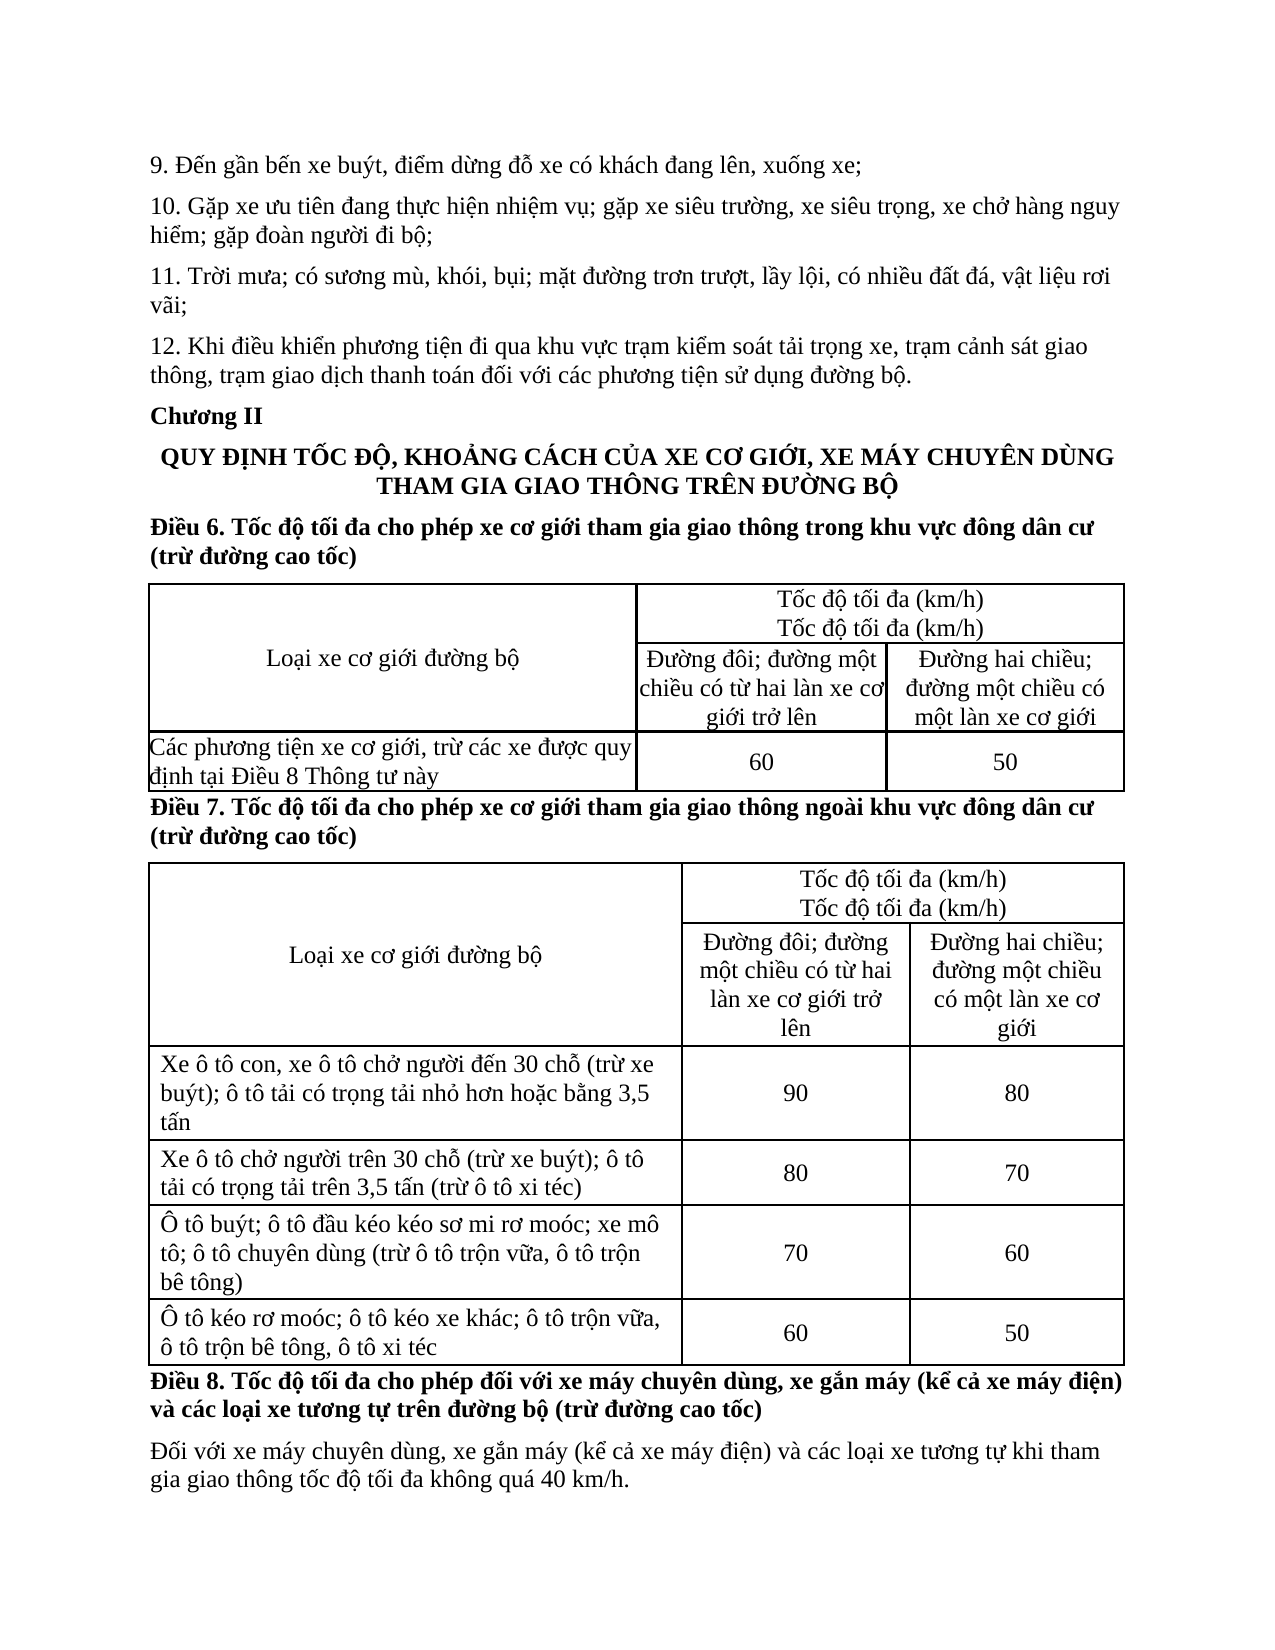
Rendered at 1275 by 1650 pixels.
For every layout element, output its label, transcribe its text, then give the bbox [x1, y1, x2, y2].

table_header Tốc độ tối đa (km/h) [683, 864, 1123, 922]
table_cell 60 [683, 1300, 909, 1364]
text Điều 7. Tốc độ tối đa cho phép xe cơ giới tham gia giao thông ngoài khu vực đông dân cư (trừ đường cao tốc) [150, 792, 1125, 849]
table_cell Các phương tiện xe cơ giới, trừ các xe được quy định tại Điều 8 Thông tư này [150, 733, 635, 790]
table_cell 50 [911, 1300, 1123, 1364]
table_cell 80 [683, 1141, 909, 1204]
text 9. Đến gần bến xe buýt, điểm dừng đỗ xe có khách đang lên, xuống xe; [150, 150, 1125, 179]
table_cell Đường hai chiều; đường một chiều có một làn xe cơ giới [888, 644, 1123, 730]
text 11. Trời mưa; có sương mù, khói, bụi; mặt đường trơn trượt, lầy lội, có nhiều đất đá, vật liệu rơi vãi; [150, 261, 1125, 319]
table_cell Xe ô tô con, xe ô tô chở người đến 30 chỗ (trừ xe buýt); ô tô tải có trọng tải nhỏ hơn hoặc bằng 3,5 tấn [150, 1047, 681, 1139]
table_header Loại xe cơ giới đường bộ [150, 864, 681, 1044]
text 12. Khi điều khiển phương tiện đi qua khu vực trạm kiểm soát tải trọng xe, trạm cảnh sát giao thông, trạm giao dịch thanh toán đối với các phương tiện sử dụng đường bộ. [150, 331, 1125, 389]
table_cell 60 [911, 1206, 1123, 1298]
table_cell Xe ô tô chở người trên 30 chỗ (trừ xe buýt); ô tô tải có trọng tải trên 3,5 tấn (trừ ô tô xi téc) [150, 1141, 681, 1204]
table_cell 70 [911, 1141, 1123, 1204]
text Chương II [150, 401, 1125, 430]
table_cell 70 [683, 1206, 909, 1298]
table_header Tốc độ tối đa (km/h) [638, 585, 1123, 642]
table_cell 90 [683, 1047, 909, 1139]
table_cell Đường đôi; đường một chiều có từ hai làn xe cơ giới trở lên [683, 924, 909, 1044]
table_cell Đường hai chiều; đường một chiều có một làn xe cơ giới [911, 924, 1123, 1044]
table_header Loại xe cơ giới đường bộ [150, 585, 635, 730]
text Điều 8. Tốc độ tối đa cho phép đối với xe máy chuyên dùng, xe gắn máy (kể cả xe máy điện) và các loại xe tương tự trên đường bộ (trừ đường cao tốc) [150, 1366, 1125, 1423]
table_cell 80 [911, 1047, 1123, 1139]
table_cell Đường đôi; đường một chiều có từ hai làn xe cơ giới trở lên [638, 644, 885, 730]
text Đối với xe máy chuyên dùng, xe gắn máy (kể cả xe máy điện) và các loại xe tương tự khi tham gia giao thông tốc độ tối đa không quá 40 km/h. [150, 1436, 1125, 1493]
text 10. Gặp xe ưu tiên đang thực hiện nhiệm vụ; gặp xe siêu trường, xe siêu trọng, xe chở hàng nguy hiểm; gặp đoàn người đi bộ; [150, 191, 1125, 249]
table_cell 50 [888, 733, 1123, 790]
table_cell Ô tô kéo rơ moóc; ô tô kéo xe khác; ô tô trộn vữa, ô tô trộn bê tông, ô tô xi téc [150, 1300, 681, 1364]
table_cell Ô tô buýt; ô tô đầu kéo kéo sơ mi rơ moóc; xe mô tô; ô tô chuyên dùng (trừ ô tô trộn vữa, ô tô trộn bê tông) [150, 1206, 681, 1298]
table_cell 60 [638, 733, 885, 790]
text Điều 6. Tốc độ tối đa cho phép xe cơ giới tham gia giao thông trong khu vực đông dân cư (trừ đường cao tốc) [150, 512, 1125, 570]
text QUY ĐỊNH TỐC ĐỘ, KHOẢNG CÁCH CỦA XE CƠ GIỚI, XE MÁY CHUYÊN DÙNG THAM GIA GIAO THÔNG TRÊN ĐƯỜNG BỘ [150, 442, 1125, 500]
